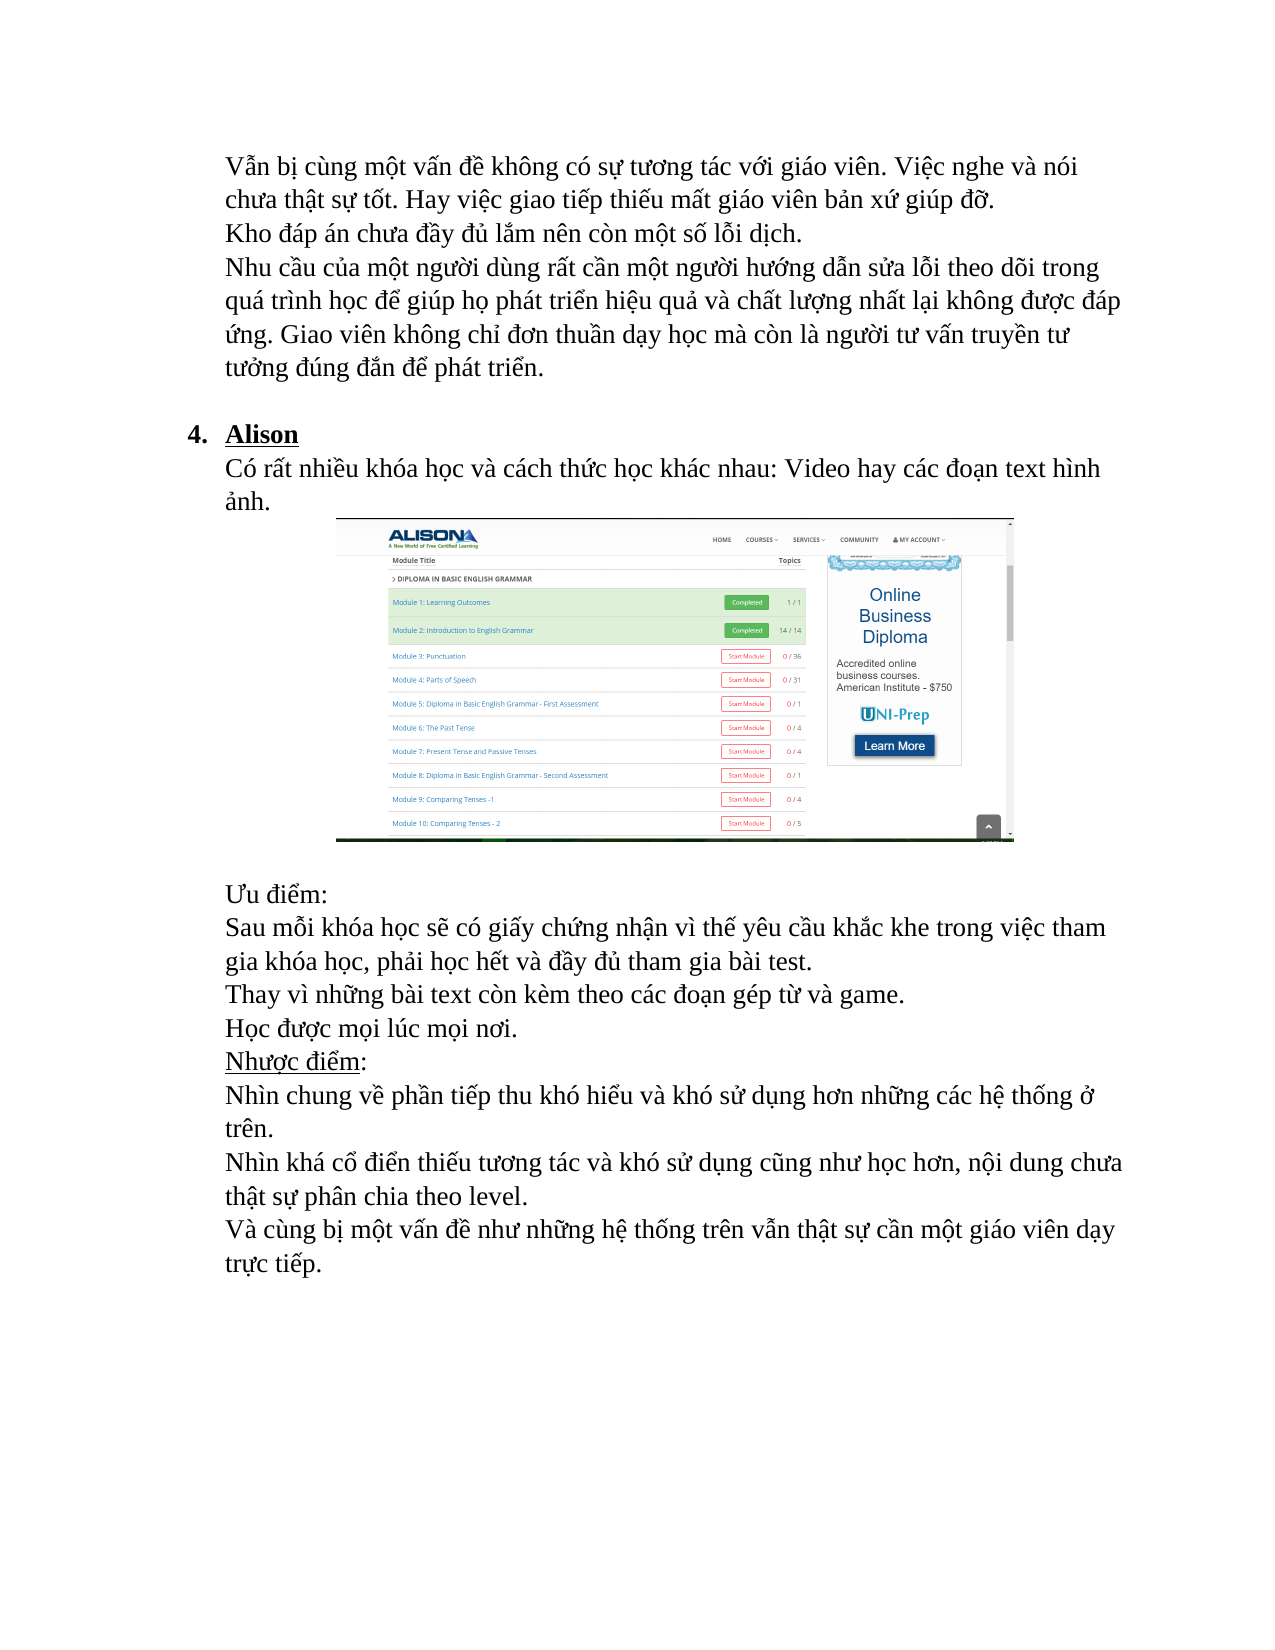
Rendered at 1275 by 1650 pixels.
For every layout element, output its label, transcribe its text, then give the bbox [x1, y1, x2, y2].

list Sau mỗi khóa học sẽ có giấy chứng nhận vì thế yêu cầu khắc khe trong việc tham gia khóa học, phải học hết và đầy đủ tham gia bài test. [225, 911, 1125, 976]
list Nhu cầu của một người dùng rất cần một người hướng dẫn sửa lỗi theo dõi trong quá trình học để giúp họ phát triển hiệu quả và chất lượng nhất lại không được đáp ứng. Giao viên không chỉ đơn thuần dạy học mà còn là người tư vấn truyền tư tưởng đúng đắn để phát triển. [225, 251, 1125, 382]
list Có rất nhiều khóa học và cách thức học khác nhau: Video hay các đoạn text hình ảnh. [225, 452, 1125, 517]
list Nhược điểm: [225, 1046, 1125, 1077]
list Ưu điểm: [225, 878, 1125, 909]
list Học được mọi lúc mọi nơi. [225, 1012, 1125, 1043]
list Alison [187, 418, 1125, 449]
list Vẫn bị cùng một vấn đề không có sự tương tác với giáo viên. Việc nghe và nói chưa thật sự tốt. Hay việc giao tiếp thiếu mất giáo viên bản xứ giúp đỡ. [225, 150, 1125, 215]
list Nhìn chung về phần tiếp thu khó hiểu và khó sử dụng hơn những các hệ thống ở trên. [225, 1079, 1125, 1144]
list Thay vì những bài text còn kèm theo các đoạn gép từ và game. [225, 978, 1125, 1009]
picture [336, 518, 1014, 842]
list Kho đáp án chưa đầy đủ lắm nên còn một số lỗi dịch. [225, 217, 1125, 248]
list Và cùng bị một vấn đề như những hệ thống trên vẫn thật sự cần một giáo viên dạy trực tiếp. [225, 1213, 1125, 1278]
list Nhìn khá cổ điển thiếu tương tác và khó sử dụng cũng như học hơn, nội dung chưa thật sự phân chia theo level. [225, 1146, 1125, 1211]
